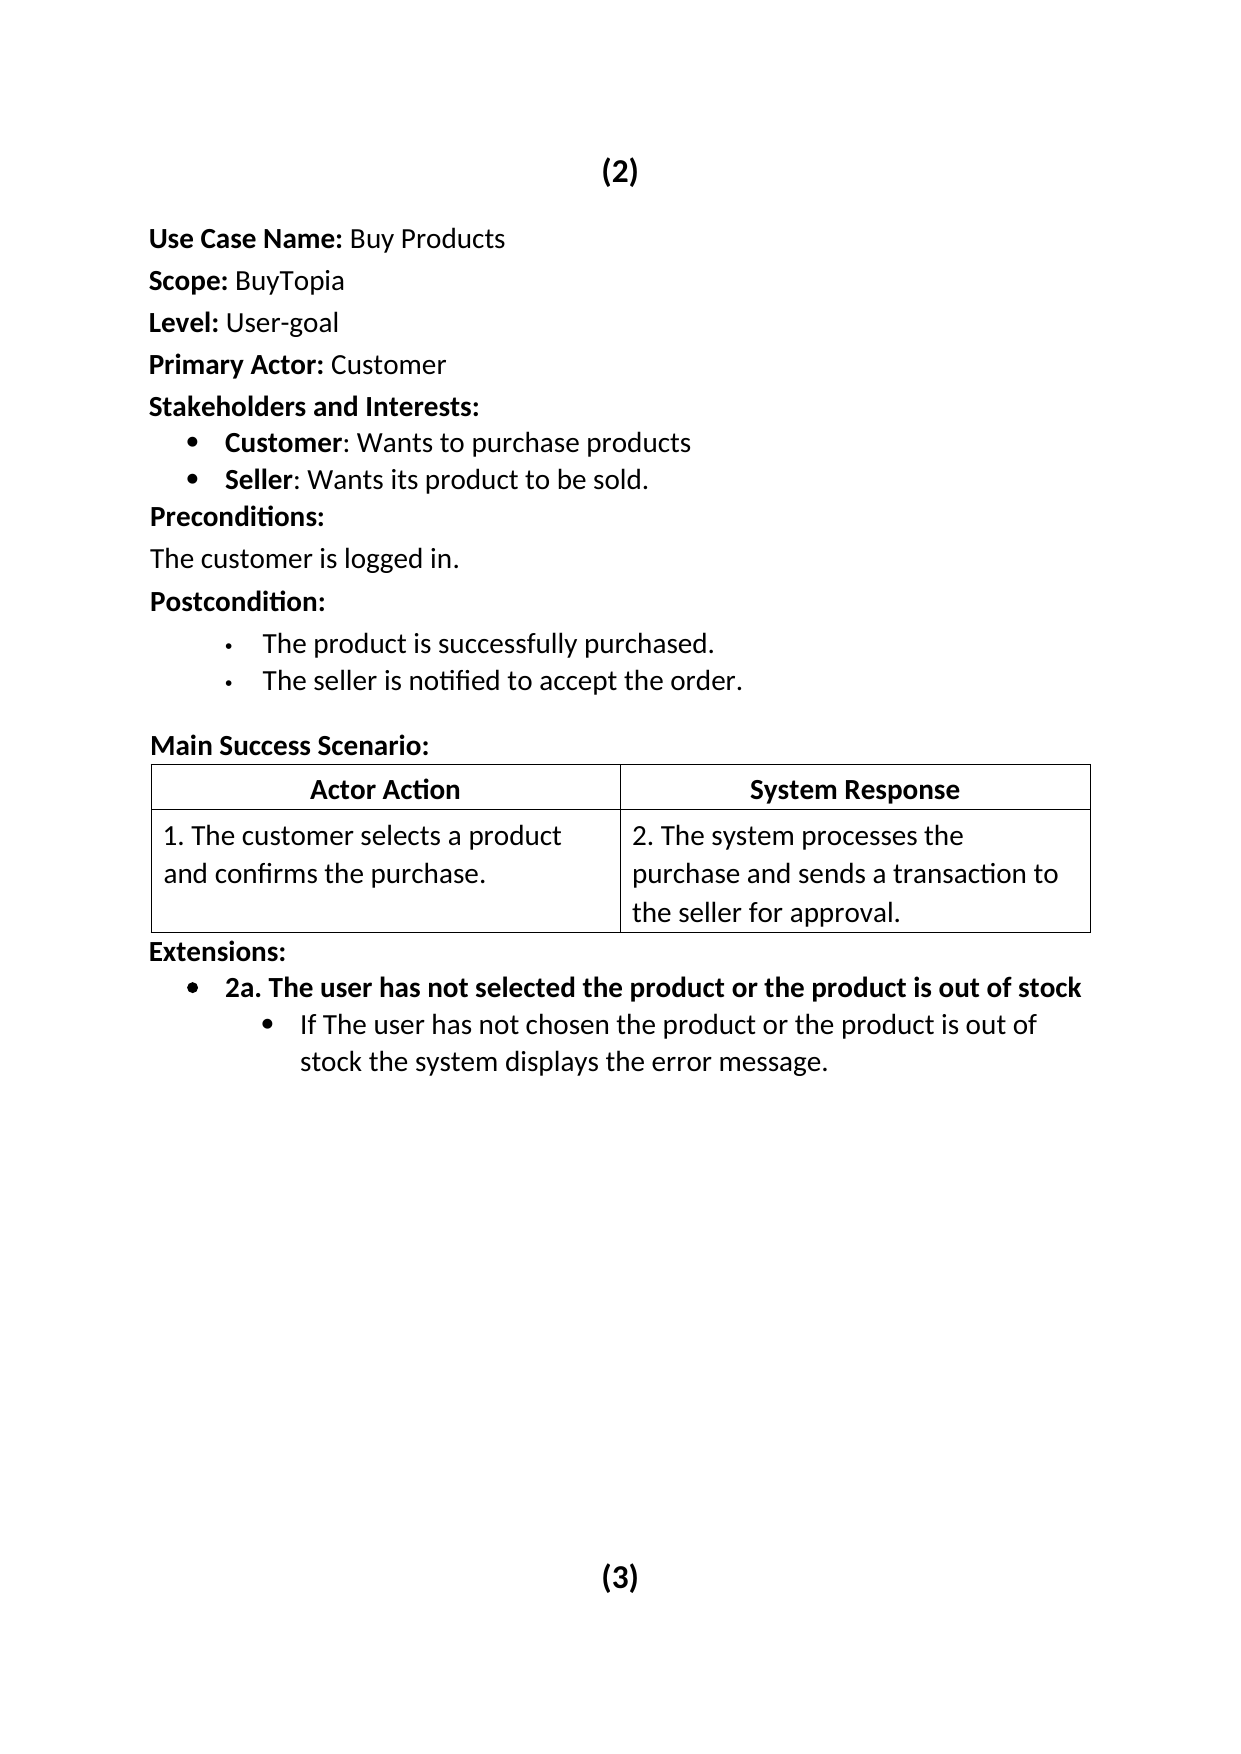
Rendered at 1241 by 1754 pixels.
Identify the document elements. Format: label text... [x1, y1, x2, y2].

list The product is successfully purchased. [225, 625, 1090, 661]
list The seller is notified to accept the order. [225, 662, 1090, 698]
text Preconditions: [150, 498, 1090, 533]
text Main Success Scenario: [150, 727, 1090, 762]
text (3) [150, 1556, 1090, 1597]
list Seller: Wants its product to be sold. [187, 461, 1090, 497]
text Postcondition: [150, 583, 1090, 618]
list If The user has not chosen the product or the product is out of stock the system displays the error message. [262, 1006, 1090, 1078]
list Customer: Wants to purchase products [187, 424, 1090, 460]
text The customer is logged in. [150, 540, 1090, 576]
text Extensions: [148, 933, 1090, 968]
table_cell 2. The system processes the purchase and sends a transaction to the seller for approval. [621, 810, 1090, 932]
text Stakeholders and Interests: [148, 388, 1090, 423]
text Scope: BuyTopia [148, 262, 1090, 297]
text (2) [150, 150, 1090, 191]
table_cell 1. The customer selects a product and confirms the purchase. [152, 810, 620, 932]
text Level: User-goal [148, 304, 1090, 339]
table_header System Response [621, 765, 1090, 809]
list 2a. The user has not selected the product or the product is out of stock [187, 969, 1090, 1005]
text Use Case Name: Buy Products [148, 220, 1090, 256]
text Primary Actor: Customer [148, 346, 1090, 381]
table_header Actor Action [152, 765, 620, 809]
